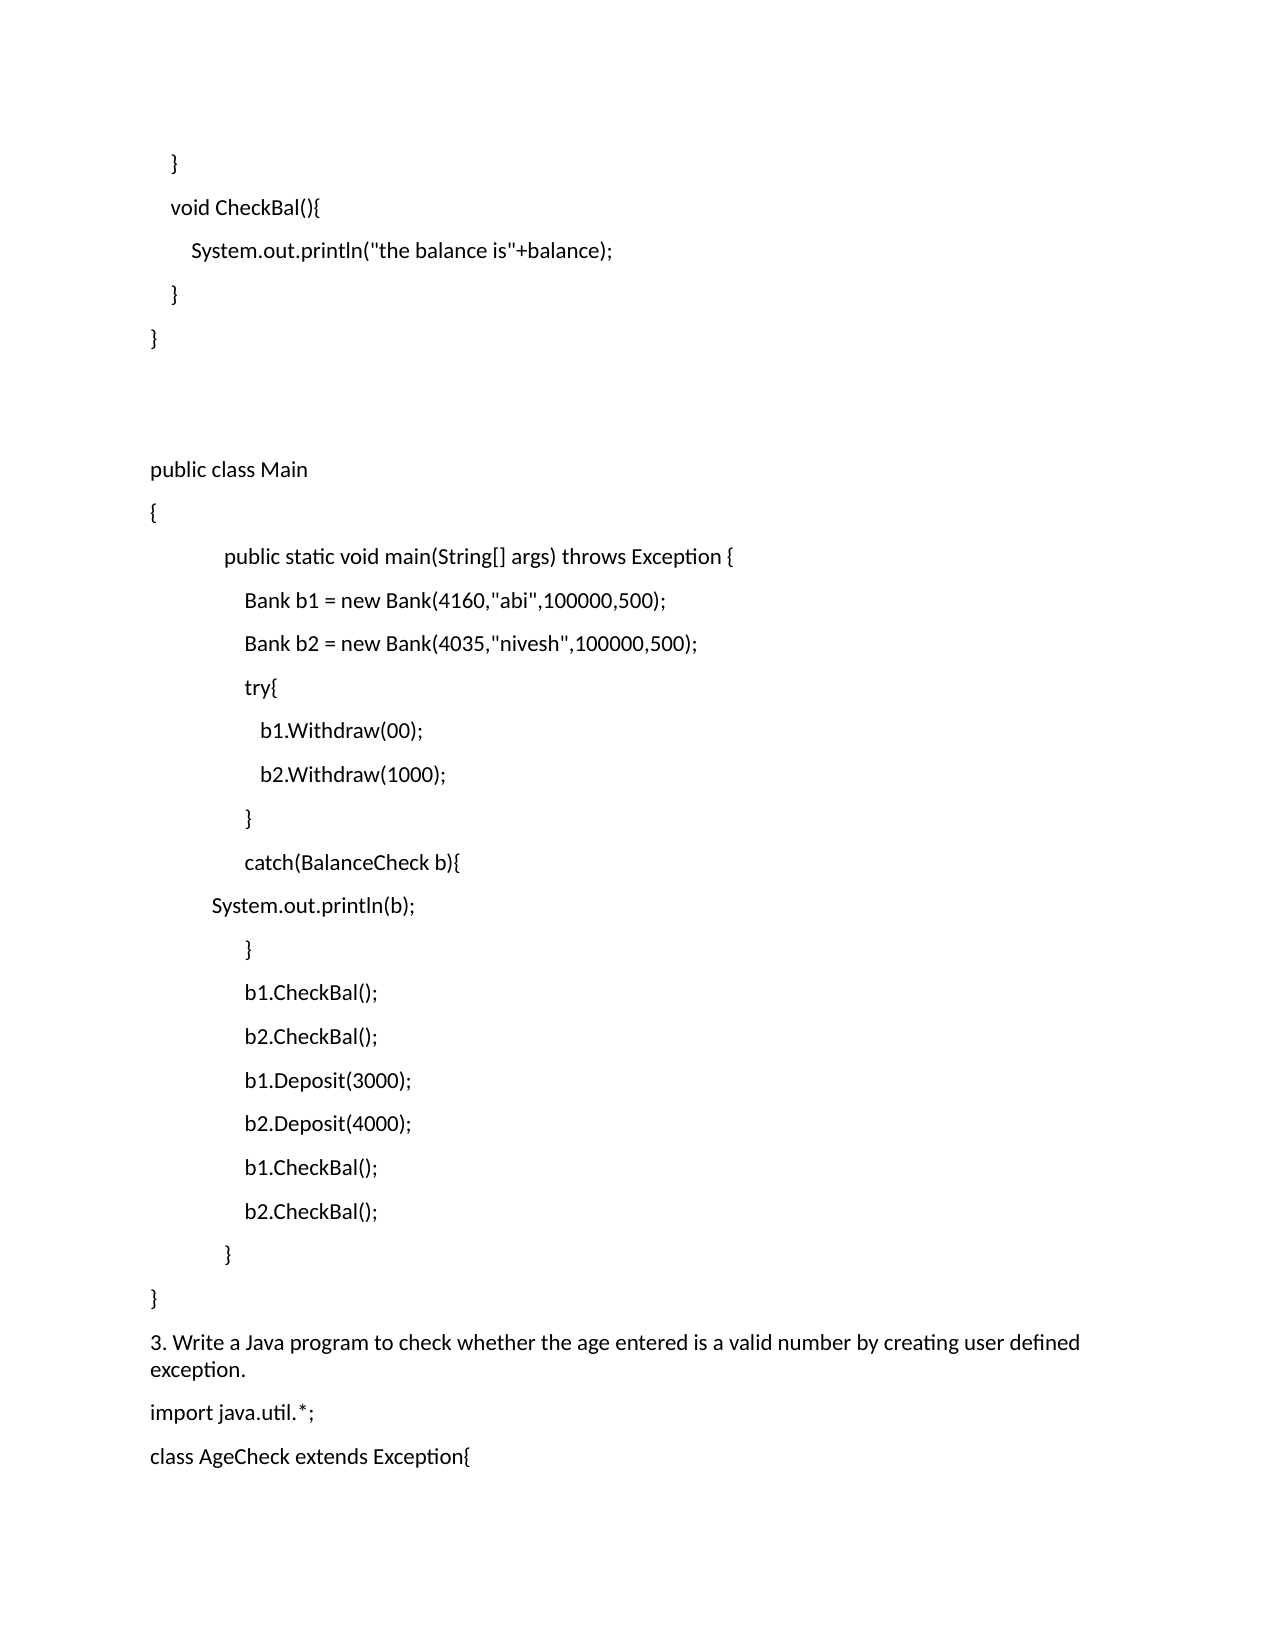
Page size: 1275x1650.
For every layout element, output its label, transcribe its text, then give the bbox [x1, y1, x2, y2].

text void CheckBal(){ [150, 194, 1125, 221]
text b2.CheckBal(); [150, 1197, 1125, 1224]
text Bank b1 = new Bank(4160,"abi",100000,500); [150, 586, 1125, 613]
text } [150, 805, 1125, 832]
text System.out.println("the balance is"+balance); [150, 237, 1125, 264]
text b2.CheckBal(); [150, 1023, 1125, 1050]
text b1.Deposit(3000); [150, 1067, 1125, 1093]
text b2.Withdraw(1000); [150, 761, 1125, 788]
text } [150, 324, 1125, 352]
text public class Main [150, 456, 1125, 482]
text } [150, 1285, 1125, 1312]
text b1.CheckBal(); [150, 979, 1125, 1006]
text b1.Withdraw(00); [150, 717, 1125, 744]
text b1.CheckBal(); [150, 1154, 1125, 1181]
text Bank b2 = new Bank(4035,"nivesh",100000,500); [150, 630, 1125, 657]
text } [150, 281, 1125, 308]
text catch(BalanceCheck b){ [150, 848, 1125, 875]
text class AgeCheck extends Exception{ [150, 1443, 1125, 1470]
text } [150, 150, 1125, 177]
text { [150, 499, 1125, 526]
text b2.Deposit(4000); [150, 1110, 1125, 1137]
text } [150, 1241, 1125, 1268]
text System.out.println(b); [150, 892, 1125, 919]
text 3. Write a Java program to check whether the age entered is a valid number by creating user defined exception. [150, 1328, 1125, 1382]
text try{ [150, 674, 1125, 701]
text } [150, 936, 1125, 963]
text public static void main(String[] args) throws Exception { [150, 543, 1125, 570]
text import java.util.*; [150, 1399, 1125, 1426]
